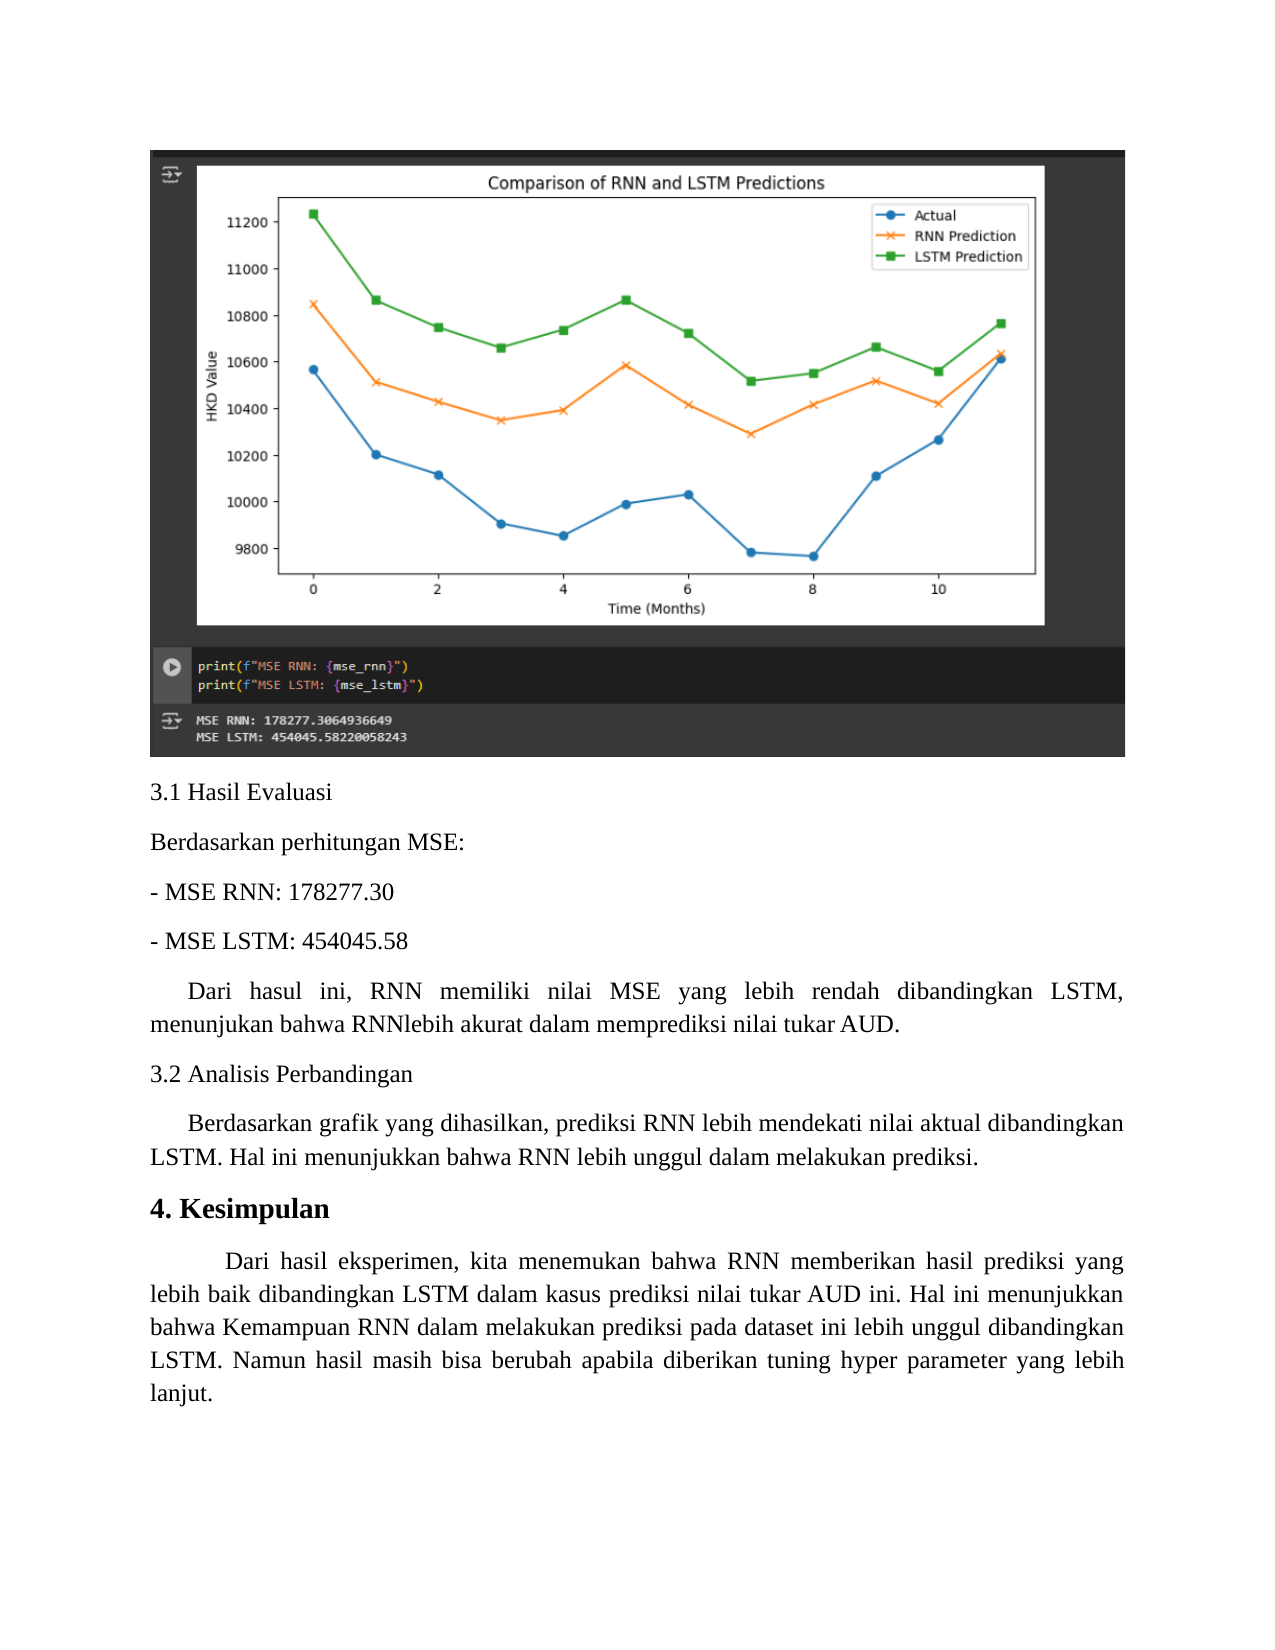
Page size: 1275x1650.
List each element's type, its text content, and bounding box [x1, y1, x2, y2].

list Hasil Evaluasi [150, 777, 1125, 806]
list Analisis Perbandingan [150, 1059, 1125, 1088]
text - MSE LSTM: 454045.58 [150, 926, 1125, 955]
picture [150, 150, 1125, 757]
text Dari hasul ini, RNN memiliki nilai MSE yang lebih rendah dibandingkan LSTM, menunjukan bahwa RNNlebih akurat dalam memprediksi nilai tukar AUD. [150, 976, 1125, 1038]
text 4. Kesimpulan [150, 1191, 1125, 1225]
text Dari hasil eksperimen, kita menemukan bahwa RNN memberikan hasil prediksi yang lebih baik dibandingkan LSTM dalam kasus prediksi nilai tukar AUD ini. Hal ini menunjukkan bahwa Kemampuan RNN dalam melakukan prediksi pada dataset ini lebih unggul dibandingkan LSTM. Namun hasil masih bisa berubah apabila diberikan tuning hyper parameter yang lebih lanjut. [150, 1246, 1125, 1407]
text Berdasarkan grafik yang dihasilkan, prediksi RNN lebih mendekati nilai aktual dibandingkan LSTM. Hal ini menunjukkan bahwa RNN lebih unggul dalam melakukan prediksi. [150, 1108, 1125, 1170]
text - MSE RNN: 178277.30 [150, 877, 1125, 906]
text Berdasarkan perhitungan MSE: [150, 827, 1125, 856]
